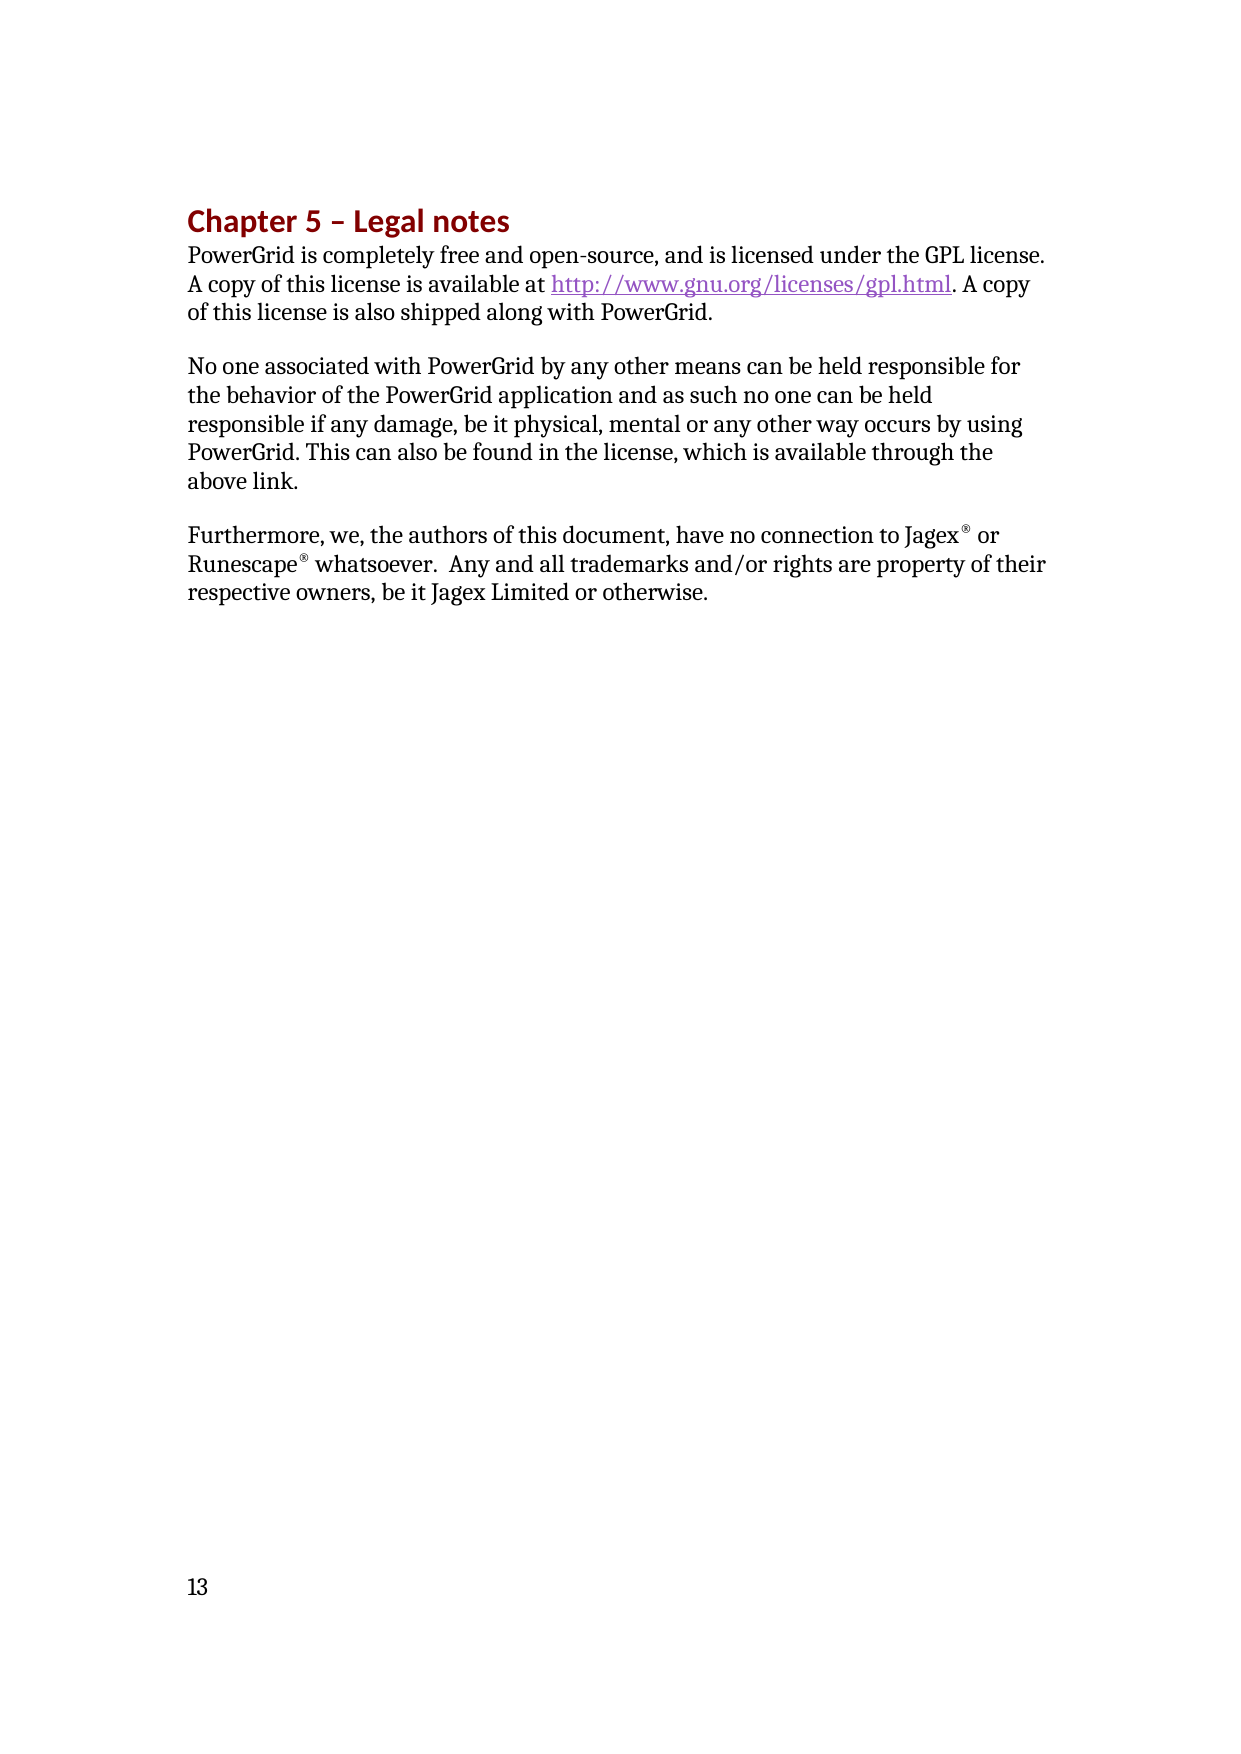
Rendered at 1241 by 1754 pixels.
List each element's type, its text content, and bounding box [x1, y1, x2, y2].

text No one associated with PowerGrid by any other means can be held responsible for the behavior of the PowerGrid application and as such no one can be held responsible if any damage, be it physical, mental or any other way occurs by using PowerGrid. This can also be found in the license, which is available through the above link. [187, 352, 1053, 496]
text Furthermore, we, the authors of this document, have no connection to Jagex® or Runescape® whatsoever. Any and all trademarks and/or rights are property of their respective owners, be it Jagex Limited or otherwise. [187, 521, 1053, 607]
text PowerGrid is completely free and open-source, and is licensed under the GPL license. A copy of this license is available at http://www.gnu.org/licenses/gpl.html. A copy of this license is also shipped along with PowerGrid. [187, 241, 1053, 327]
subtitle Chapter 5 – Legal notes [187, 200, 1053, 241]
